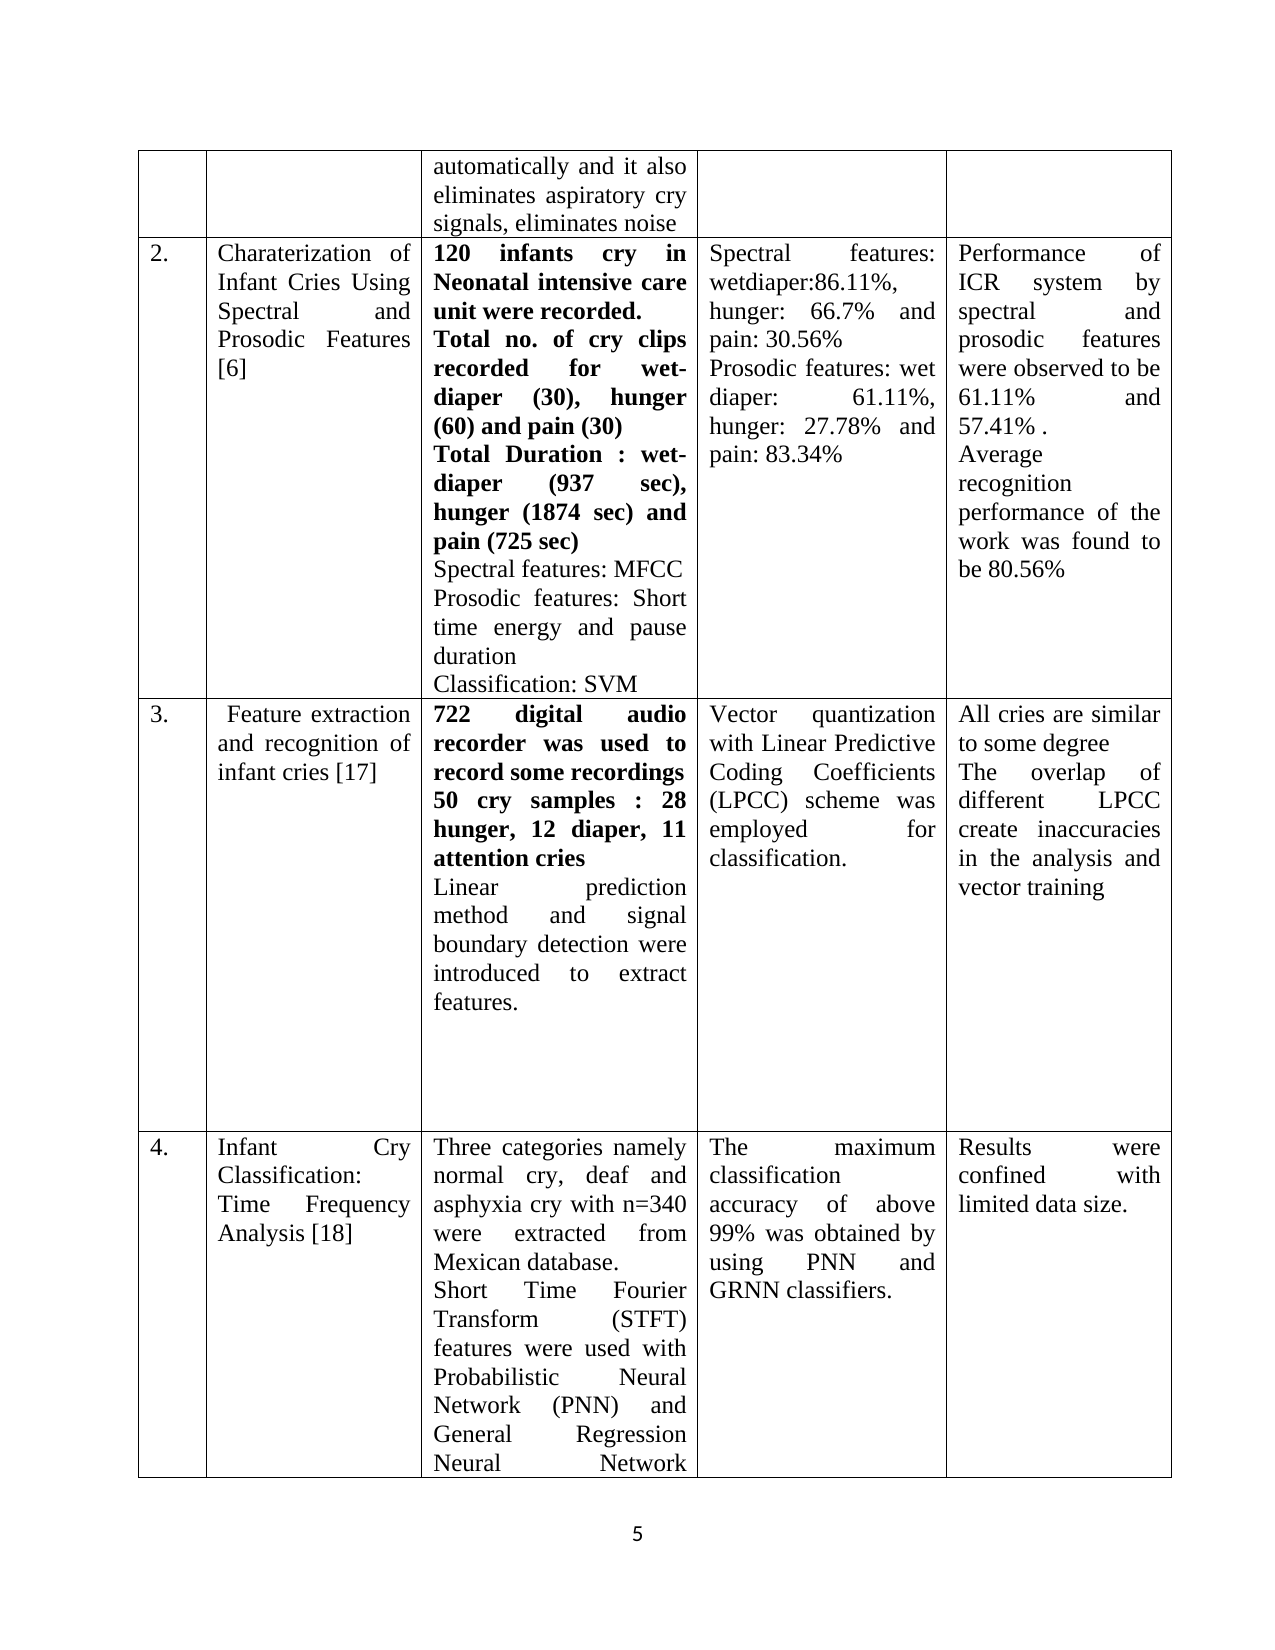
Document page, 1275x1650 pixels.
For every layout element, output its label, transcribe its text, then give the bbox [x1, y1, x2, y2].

table_cell Charaterization of Infant Cries Using Spectral and Prosodic Features [6] [207, 238, 421, 698]
table_cell Vector quantization with Linear Predictive Coding Coefficients (LPCC) scheme was employed for classification. [698, 699, 946, 1131]
table_cell 1. [139, 151, 206, 237]
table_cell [947, 1132, 1171, 1477]
table_cell Feature extraction and recognition of infant cries [17] [207, 699, 421, 1131]
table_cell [422, 1132, 697, 1477]
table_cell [698, 151, 946, 237]
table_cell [207, 151, 421, 237]
table_cell Performance of ICR system by spectral and prosodic features were observed to be 61.11% and 57.41% . Average recognition performance of the work was found to be 80.56% [947, 238, 1171, 698]
table_cell 120 infants cry in Neonatal intensive care unit were recorded. Total no. of cry clips recorded for wet-diaper (30), hunger (60) and pain (30) Total Duration : wet-diaper (937 sec), hunger (1874 sec) and pain (725 sec) Spectral features: MFCC Prosodic features: Short time energy and pause duration Classification: SVM [422, 238, 697, 698]
table_cell Spectral features: wetdiaper:86.11%, hunger: 66.7% and pain: 30.56% Prosodic features: wet diaper: 61.11%, hunger: 27.78% and pain: 83.34% [698, 238, 946, 698]
table_cell All cries are similar to some degree The overlap of different LPCC create inaccuracies in the analysis and vector training [947, 699, 1171, 1131]
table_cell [947, 151, 1171, 237]
table_cell 722 digital audio recorder was used to record some recordings 50 cry samples : 28 hunger, 12 diaper, 11 attention cries Linear prediction method and signal boundary detection were introduced to extract features. [422, 699, 697, 1131]
table_cell 2. [139, 238, 206, 698]
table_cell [698, 1132, 946, 1477]
table_cell 3. [139, 699, 206, 1131]
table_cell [207, 1132, 421, 1477]
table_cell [422, 151, 697, 237]
table_cell 4. [139, 1132, 206, 1477]
